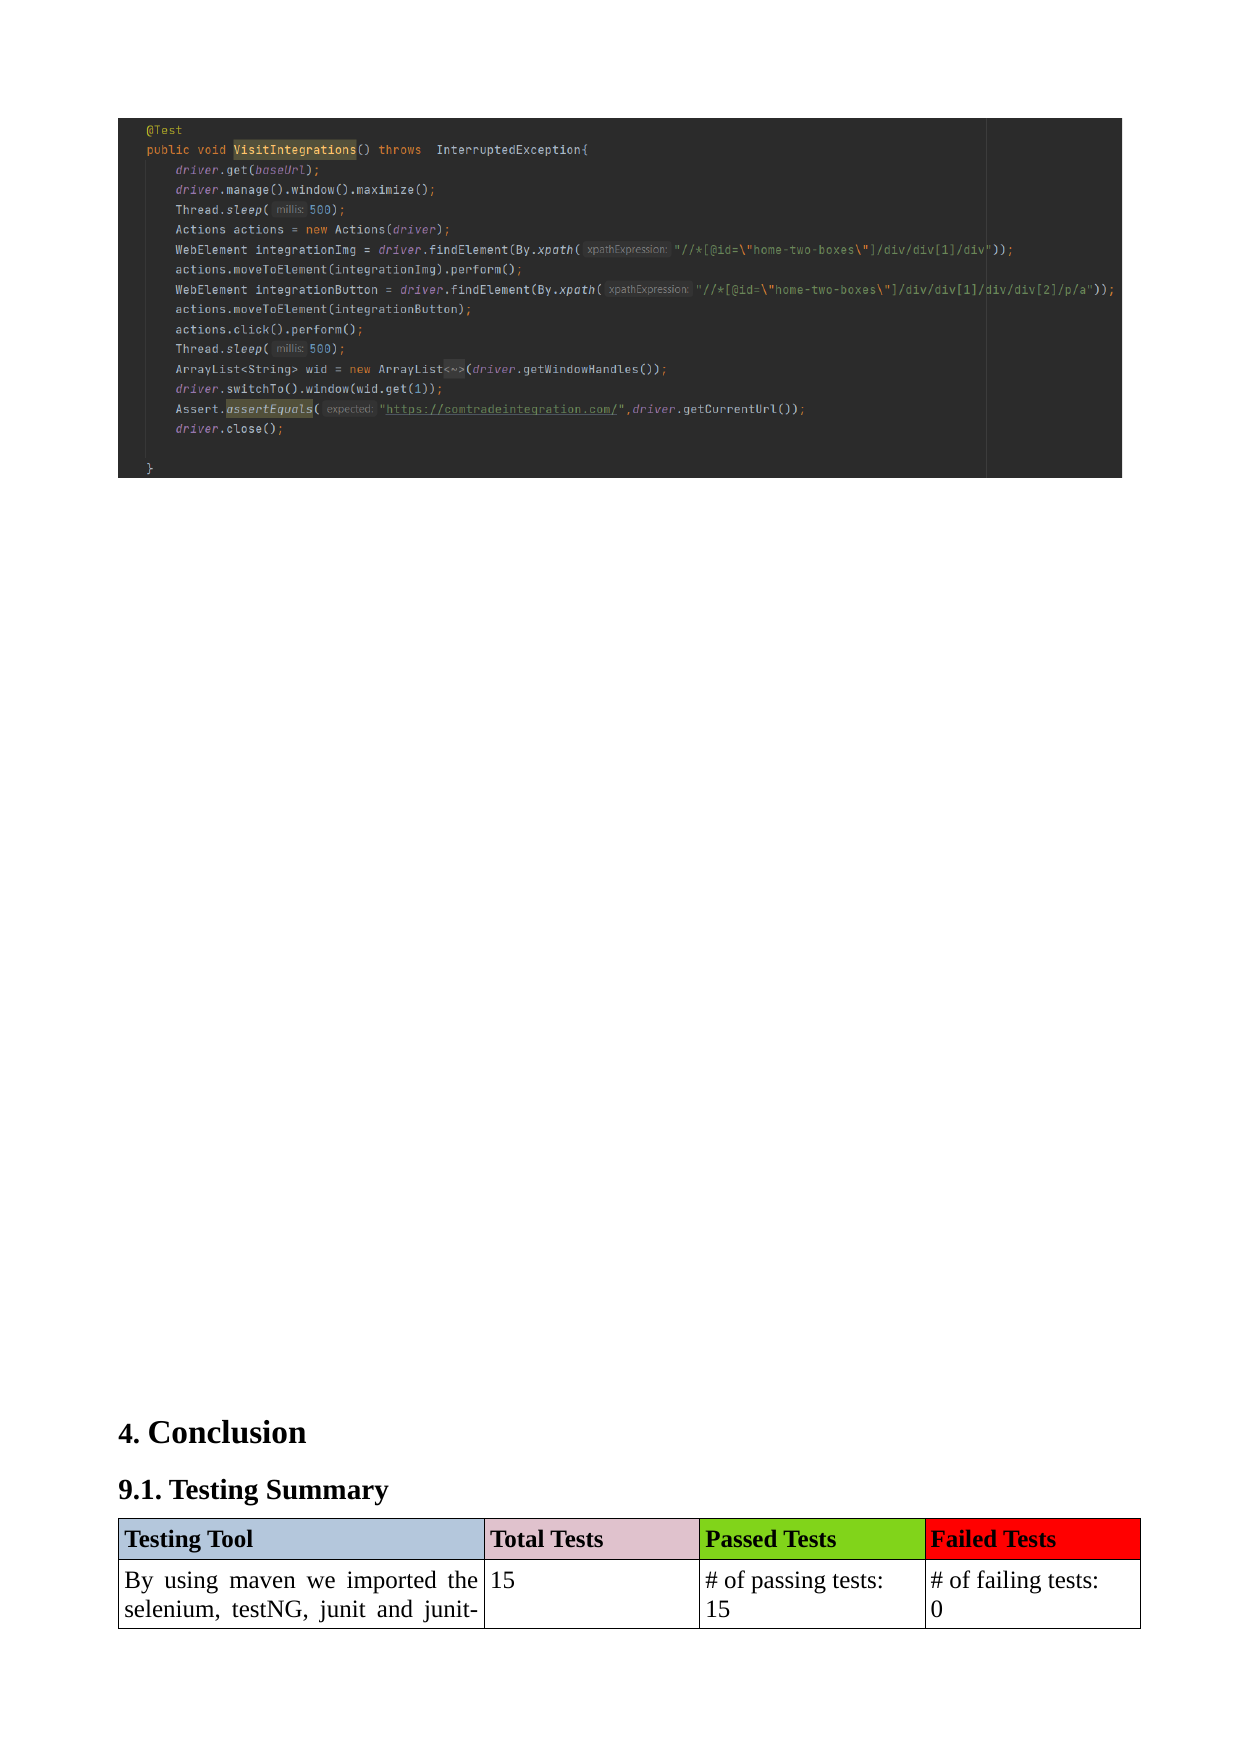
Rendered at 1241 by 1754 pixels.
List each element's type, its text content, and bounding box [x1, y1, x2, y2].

table_cell 15 [485, 1560, 699, 1628]
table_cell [700, 1560, 925, 1628]
picture [118, 118, 1123, 478]
table_header Total Tests [485, 1519, 699, 1559]
table_header Testing Tool [119, 1519, 484, 1559]
table_header Passed Tests [700, 1519, 925, 1559]
subtitle 4. Conclusion [118, 1413, 1122, 1451]
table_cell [119, 1560, 484, 1628]
subtitle 9.1. Testing Summary [118, 1472, 1122, 1505]
table_header Failed Tests [926, 1519, 1140, 1559]
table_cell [926, 1560, 1140, 1628]
